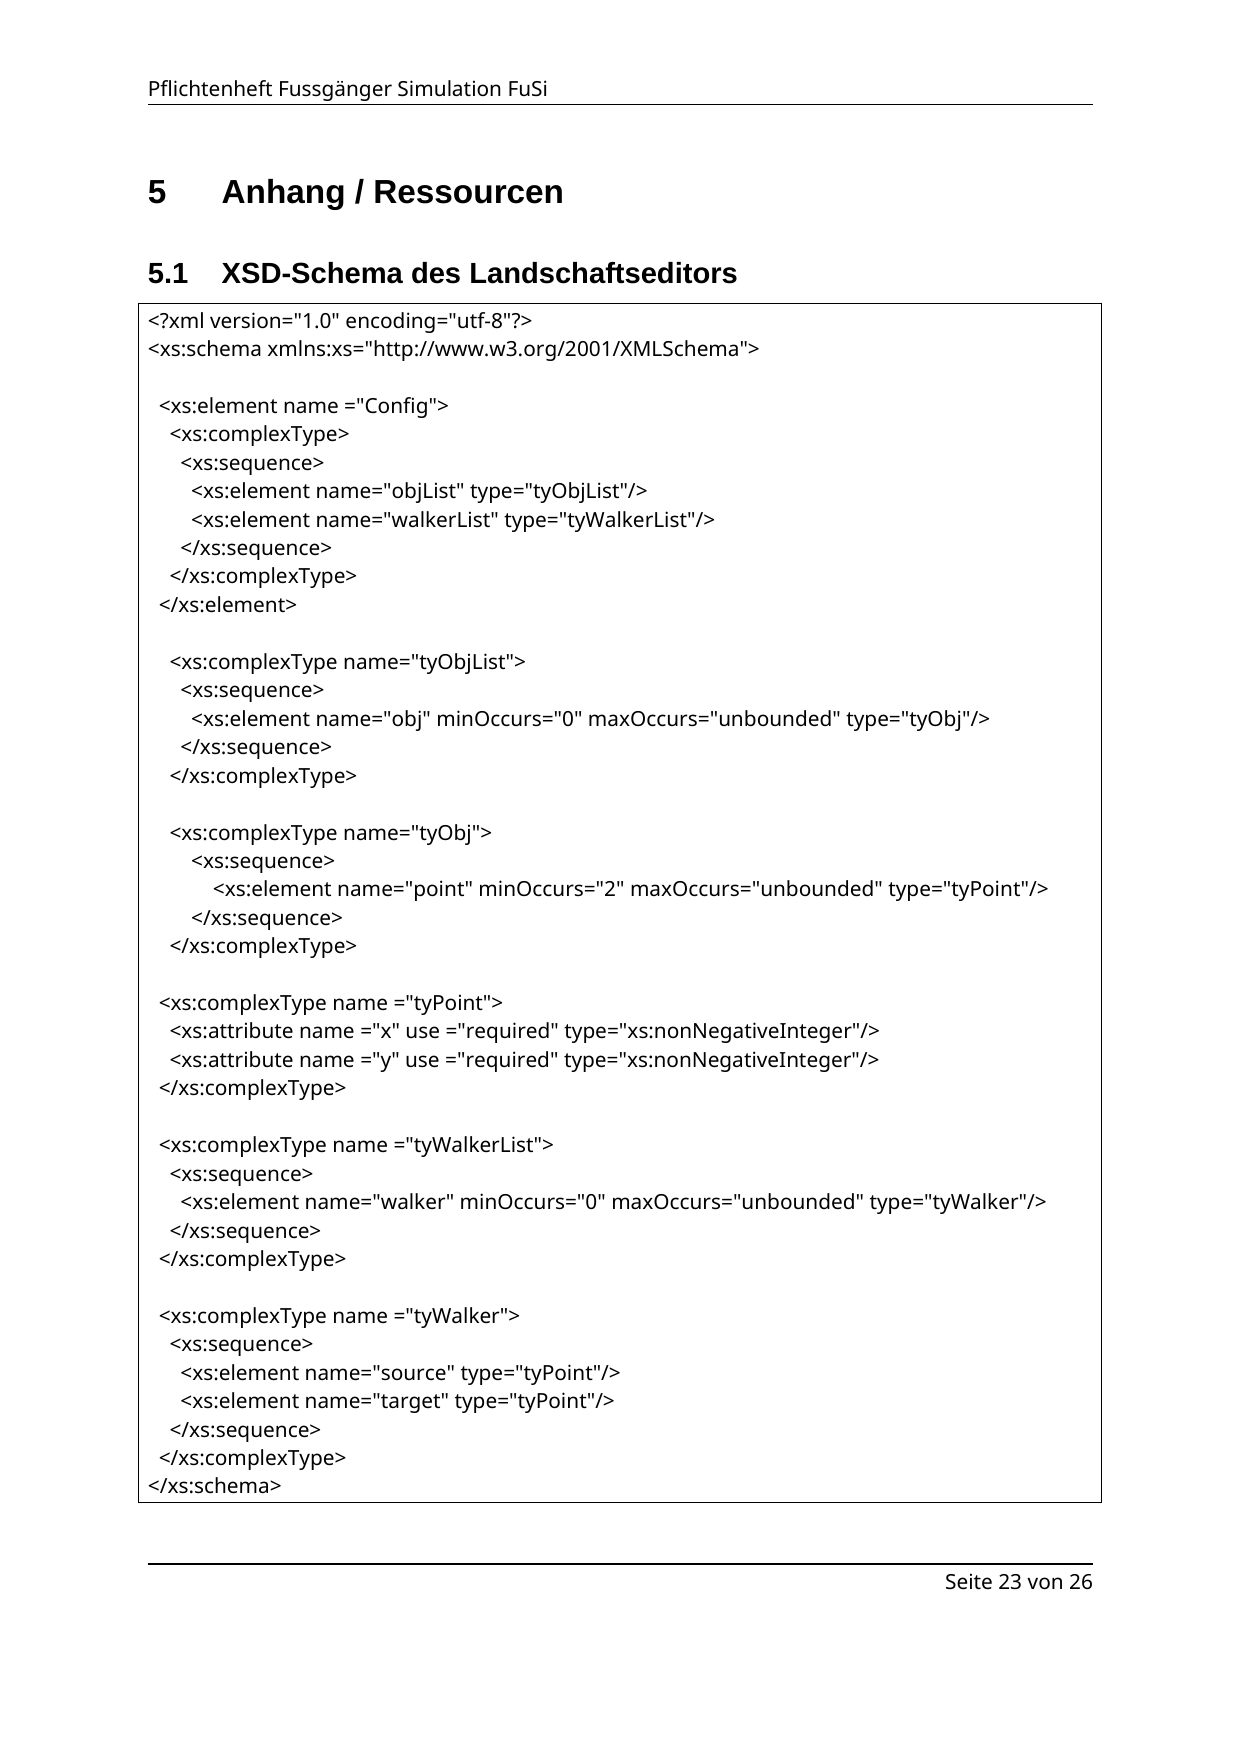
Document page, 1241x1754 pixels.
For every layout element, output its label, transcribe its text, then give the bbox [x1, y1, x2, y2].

text <xs:sequence> [148, 1329, 1093, 1358]
text </xs:complexType> [148, 931, 1093, 960]
text </xs:complexType> [148, 562, 1093, 590]
text <xs:attribute name ="y" use ="required" type="xs:nonNegativeInteger"/> [148, 1045, 1093, 1073]
text </xs:complexType> [148, 1073, 1093, 1102]
text <?xml version="1.0" encoding="utf-8"?> [139, 304, 1101, 334]
text <xs:complexType name ="tyWalker"> [148, 1301, 1093, 1329]
text <xs:element name="source" type="tyPoint"/> [148, 1358, 1093, 1386]
subtitle XSD-Schema des Landschaftseditors [148, 256, 1093, 290]
text </xs:sequence> [148, 732, 1093, 761]
text <xs:element name="target" type="tyPoint"/> [148, 1386, 1093, 1415]
text <xs:complexType name="tyObj"> [148, 818, 1093, 846]
text </xs:sequence> [148, 1216, 1093, 1244]
text <xs:element name="point" minOccurs="2" maxOccurs="unbounded" type="tyPoint"/> [148, 874, 1093, 903]
text <xs:complexType> [148, 419, 1093, 448]
text <xs:element name ="Config"> [148, 391, 1093, 419]
text <xs:element name="obj" minOccurs="0" maxOccurs="unbounded" type="tyObj"/> [148, 704, 1093, 732]
text </xs:complexType> [148, 1244, 1093, 1273]
text </xs:sequence> [148, 533, 1093, 562]
text <xs:complexType name ="tyPoint"> [148, 988, 1093, 1017]
text <xs:sequence> [148, 675, 1093, 704]
text <xs:element name="walker" minOccurs="0" maxOccurs="unbounded" type="tyWalker"/> [148, 1187, 1093, 1216]
text <xs:sequence> [148, 846, 1093, 874]
text <xs:schema xmlns:xs="http://www.w3.org/2001/XMLSchema"> [148, 334, 1093, 363]
text </xs:complexType> [148, 1443, 1093, 1468]
text <xs:element name="walkerList" type="tyWalkerList"/> [148, 505, 1093, 533]
text </xs:sequence> [148, 1415, 1093, 1443]
text <xs:complexType name ="tyWalkerList"> [148, 1130, 1093, 1159]
text <xs:sequence> [148, 1159, 1093, 1187]
text <xs:element name="objList" type="tyObjList"/> [148, 476, 1093, 505]
text <xs:sequence> [148, 448, 1093, 476]
text </xs:complexType> [148, 761, 1093, 789]
subtitle Anhang / Ressourcen [148, 173, 1093, 211]
text <xs:complexType name="tyObjList"> [148, 647, 1093, 675]
text </xs:schema> [139, 1468, 1101, 1502]
text </xs:sequence> [148, 903, 1093, 931]
text </xs:element> [148, 590, 1093, 618]
text <xs:attribute name ="x" use ="required" type="xs:nonNegativeInteger"/> [148, 1017, 1093, 1045]
